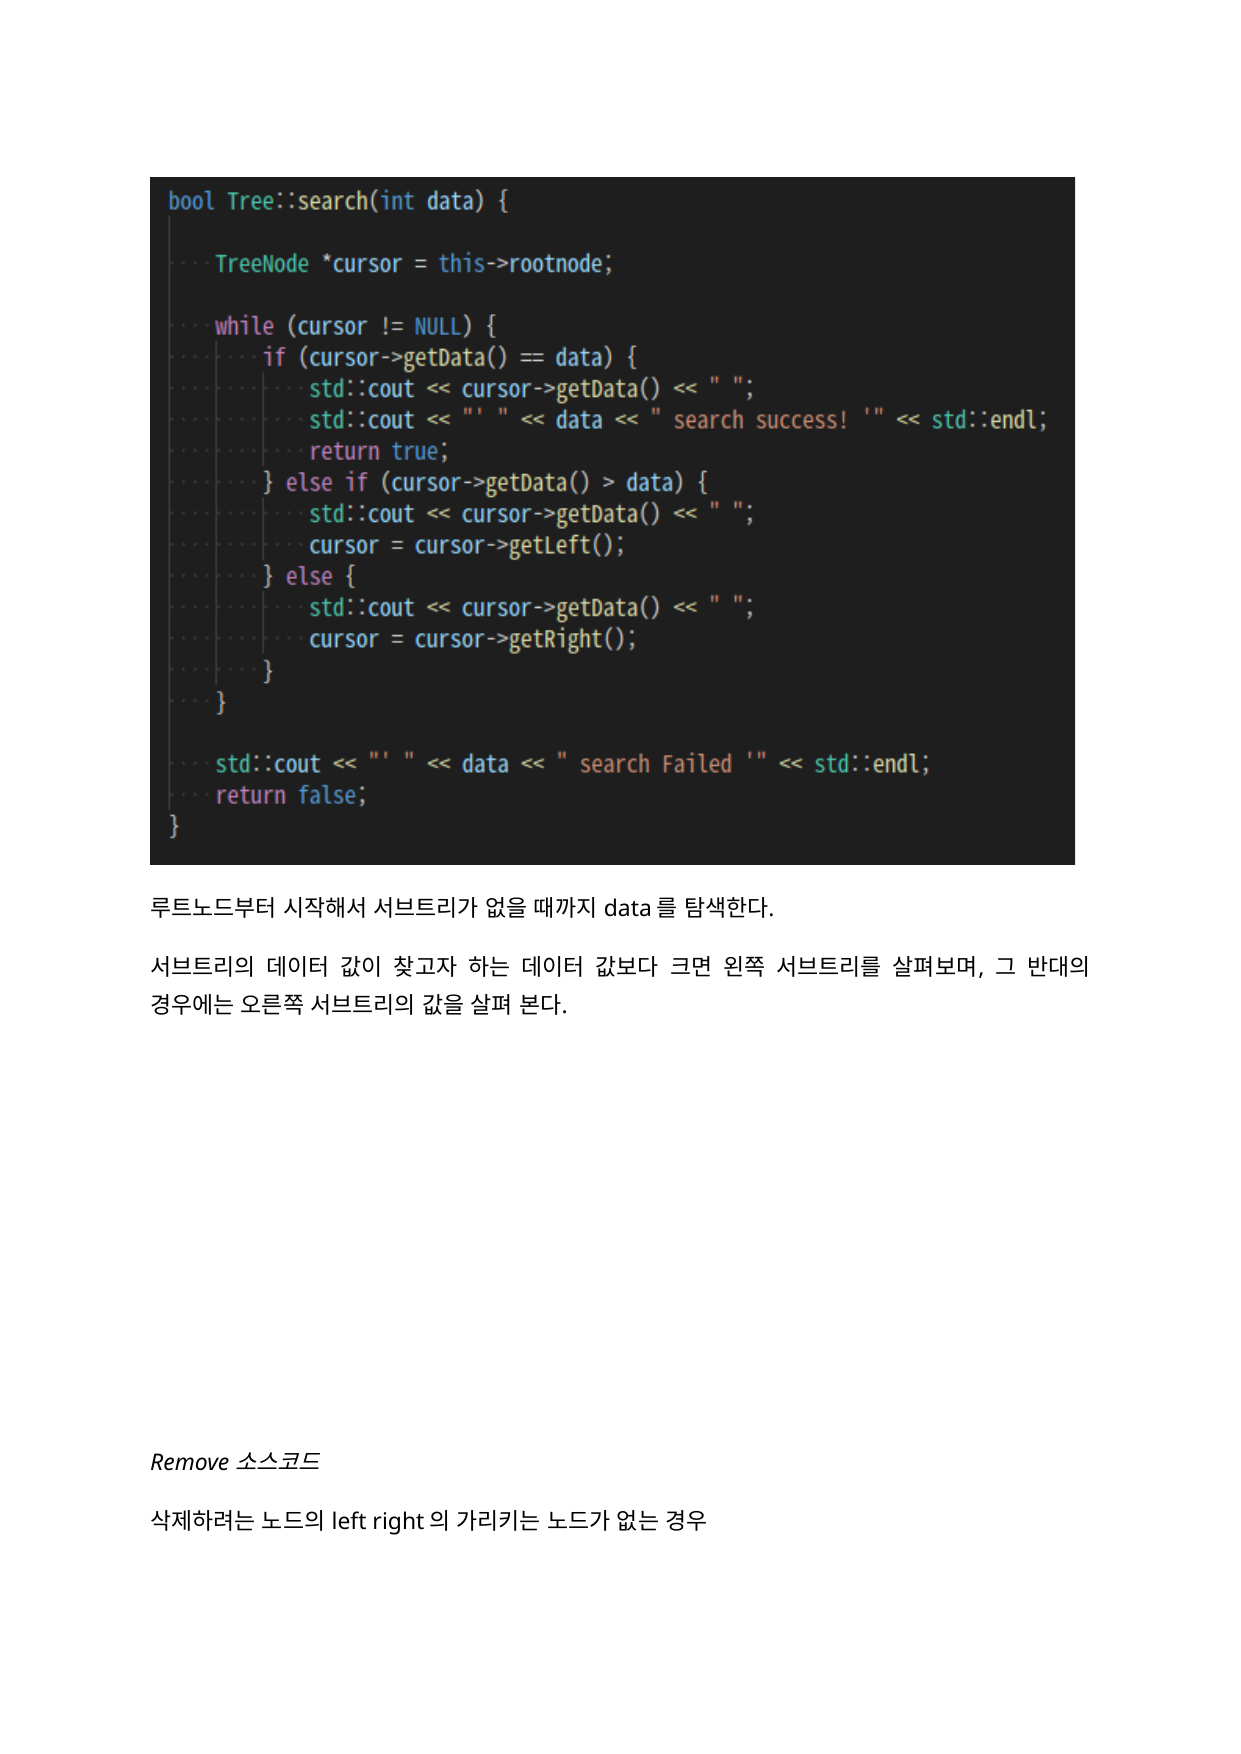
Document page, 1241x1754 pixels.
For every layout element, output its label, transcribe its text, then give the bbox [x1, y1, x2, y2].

picture [150, 177, 1075, 865]
text 서브트리의 데이터 값이 찾고자 하는 데이터 값보다 크면 왼쪽 서브트리를 살펴보며, 그 반대의 경우에는 오른쪽 서브트리의 값을 살펴 본다. [150, 949, 1090, 1020]
text 루트노드부터 시작해서 서브트리가 없을 때까지 data를 탐색한다. [150, 890, 1090, 923]
text Remove 소스코드 [150, 1444, 1090, 1477]
text 삭제하려는 노드의 left right의 가리키는 노드가 없는 경우 [150, 1503, 1090, 1536]
